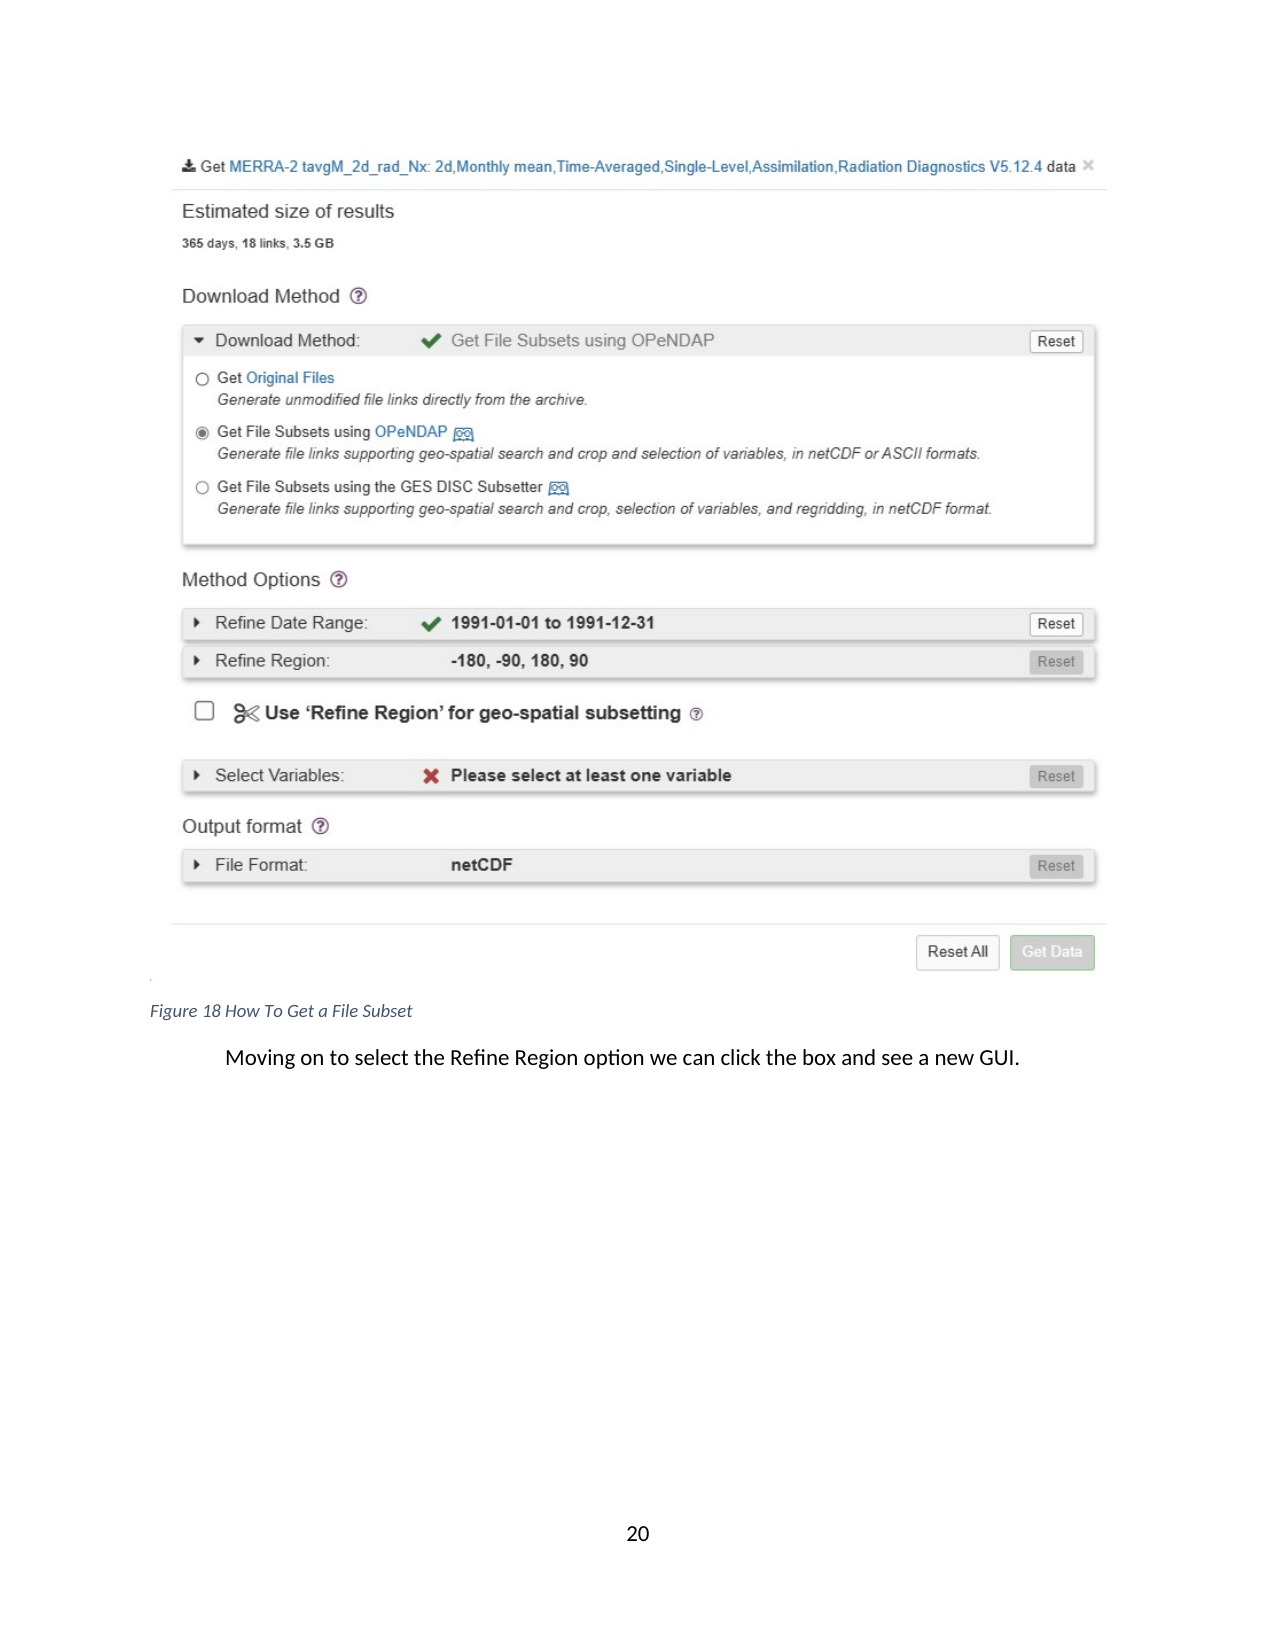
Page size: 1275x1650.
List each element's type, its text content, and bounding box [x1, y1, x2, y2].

text Moving on to select the Refine Region option we can click the box and see a new GUI. [150, 1043, 1125, 1071]
picture [150, 150, 1125, 981]
